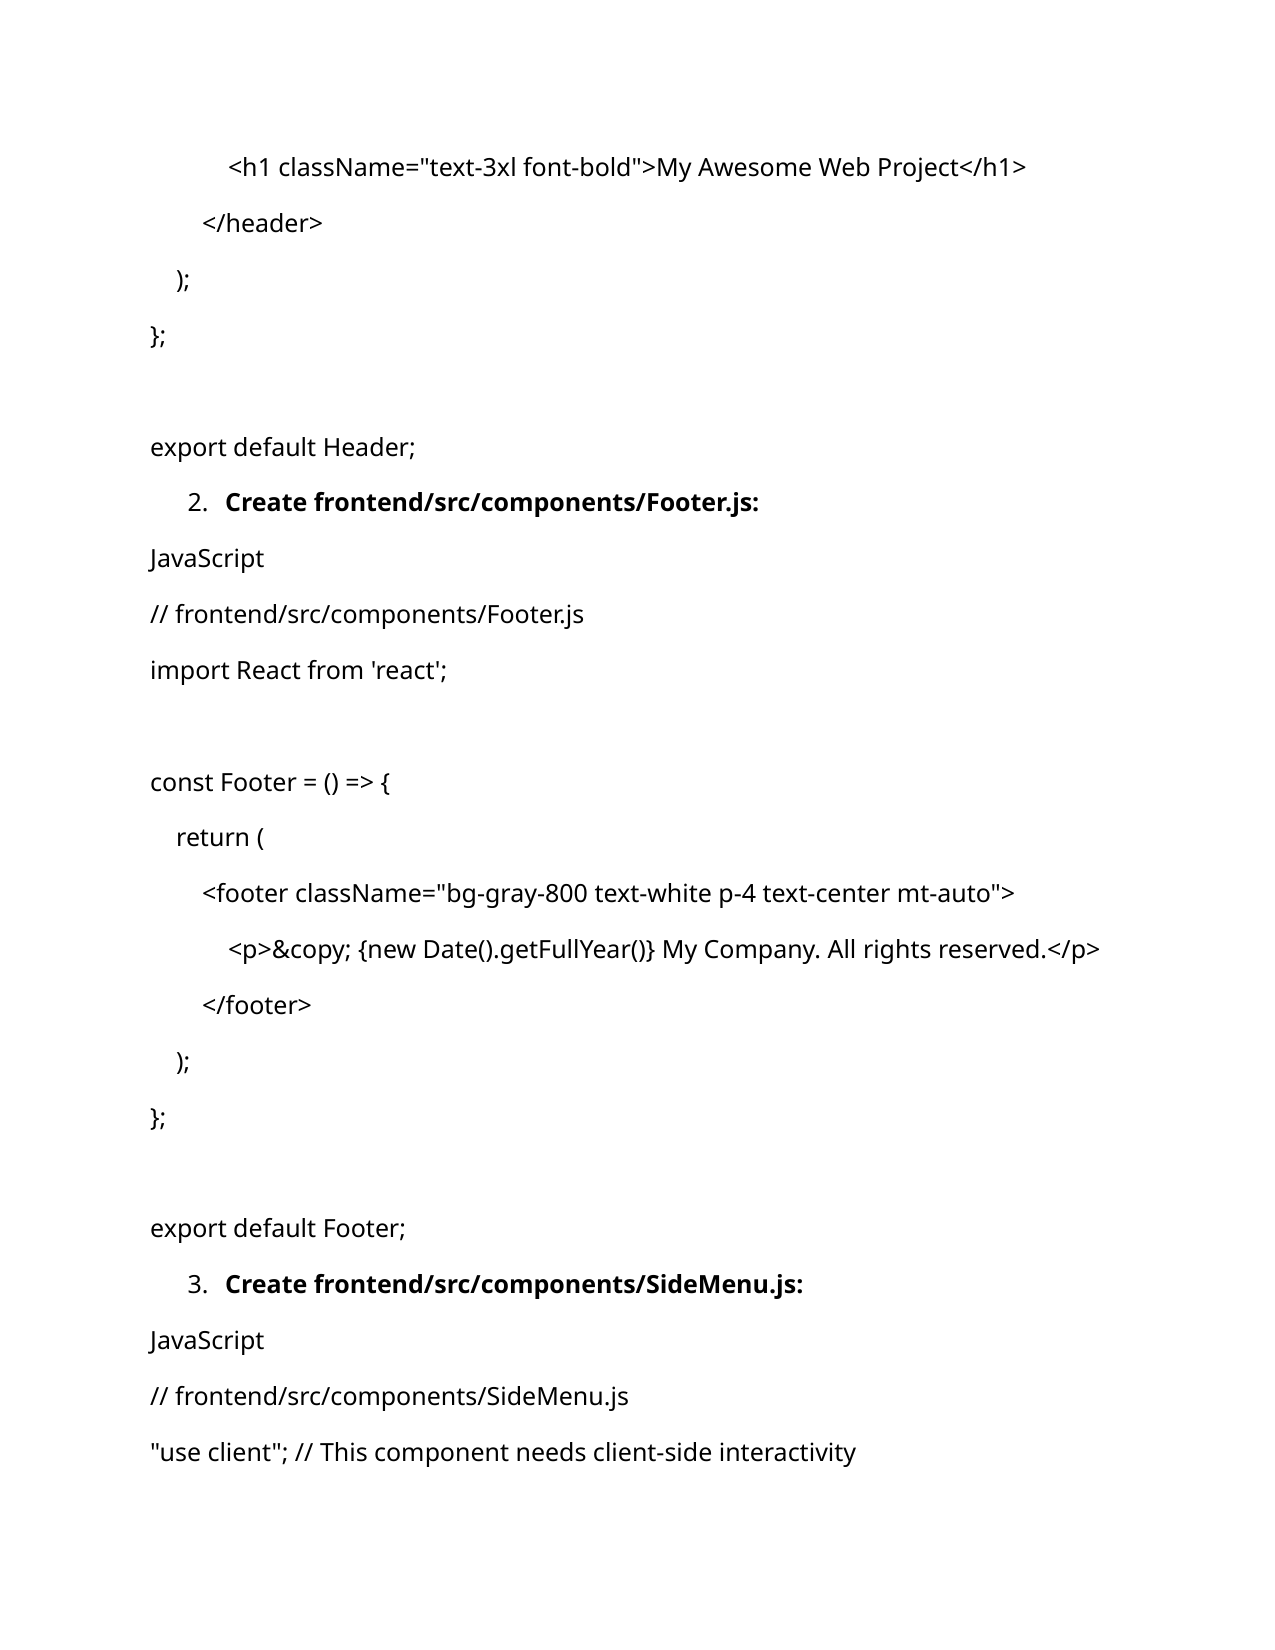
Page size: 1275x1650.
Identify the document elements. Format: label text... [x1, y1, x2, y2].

text return ( [150, 820, 1125, 854]
text </header> [150, 206, 1125, 240]
text </footer> [150, 987, 1125, 1022]
text <footer className="bg-gray-800 text-white p-4 text-center mt-auto"> [150, 876, 1125, 910]
text // frontend/src/components/Footer.js [150, 597, 1125, 631]
text const Footer = () => { [150, 764, 1125, 798]
text <p>&copy; {new Date().getFullYear()} My Company. All rights reserved.</p> [150, 932, 1125, 966]
text // frontend/src/components/SideMenu.js [150, 1378, 1125, 1412]
text ); [150, 262, 1125, 296]
text <h1 className="text-3xl font-bold">My Awesome Web Project</h1> [150, 150, 1125, 184]
list Create frontend/src/components/SideMenu.js: [187, 1267, 1125, 1301]
text "use client"; // This component needs client-side interactivity [150, 1434, 1125, 1468]
list Create frontend/src/components/Footer.js: [187, 485, 1125, 519]
text JavaScript [150, 541, 1125, 575]
text JavaScript [150, 1322, 1125, 1357]
text import React from 'react'; [150, 652, 1125, 687]
text export default Footer; [150, 1211, 1125, 1245]
text export default Header; [150, 429, 1125, 463]
text }; [150, 1099, 1125, 1133]
text }; [150, 317, 1125, 352]
text ); [150, 1043, 1125, 1077]
